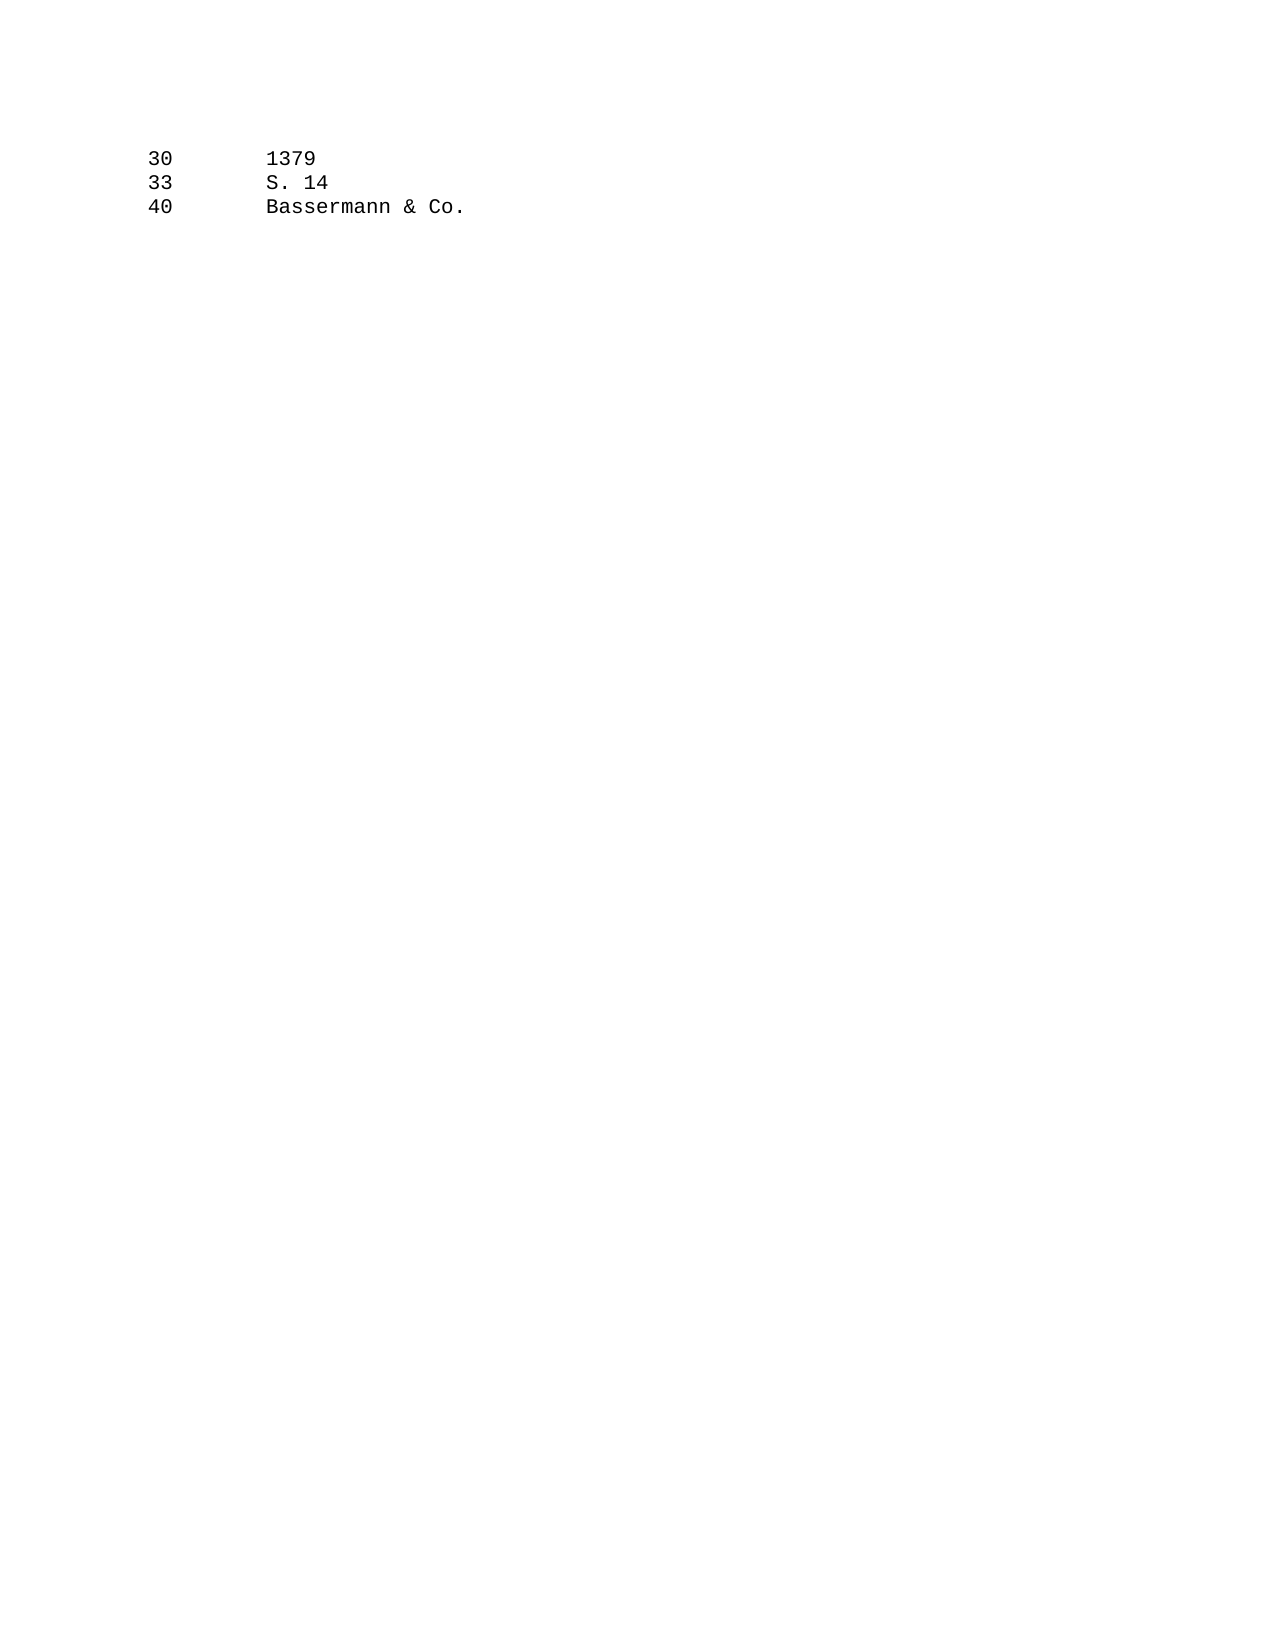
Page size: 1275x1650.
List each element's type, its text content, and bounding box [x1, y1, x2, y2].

text 40 k[p[Bassermann]p & Co.]k [148, 196, 1127, 219]
text 30 1379 [148, 148, 1127, 172]
text 33 S. 14 [148, 172, 1127, 196]
